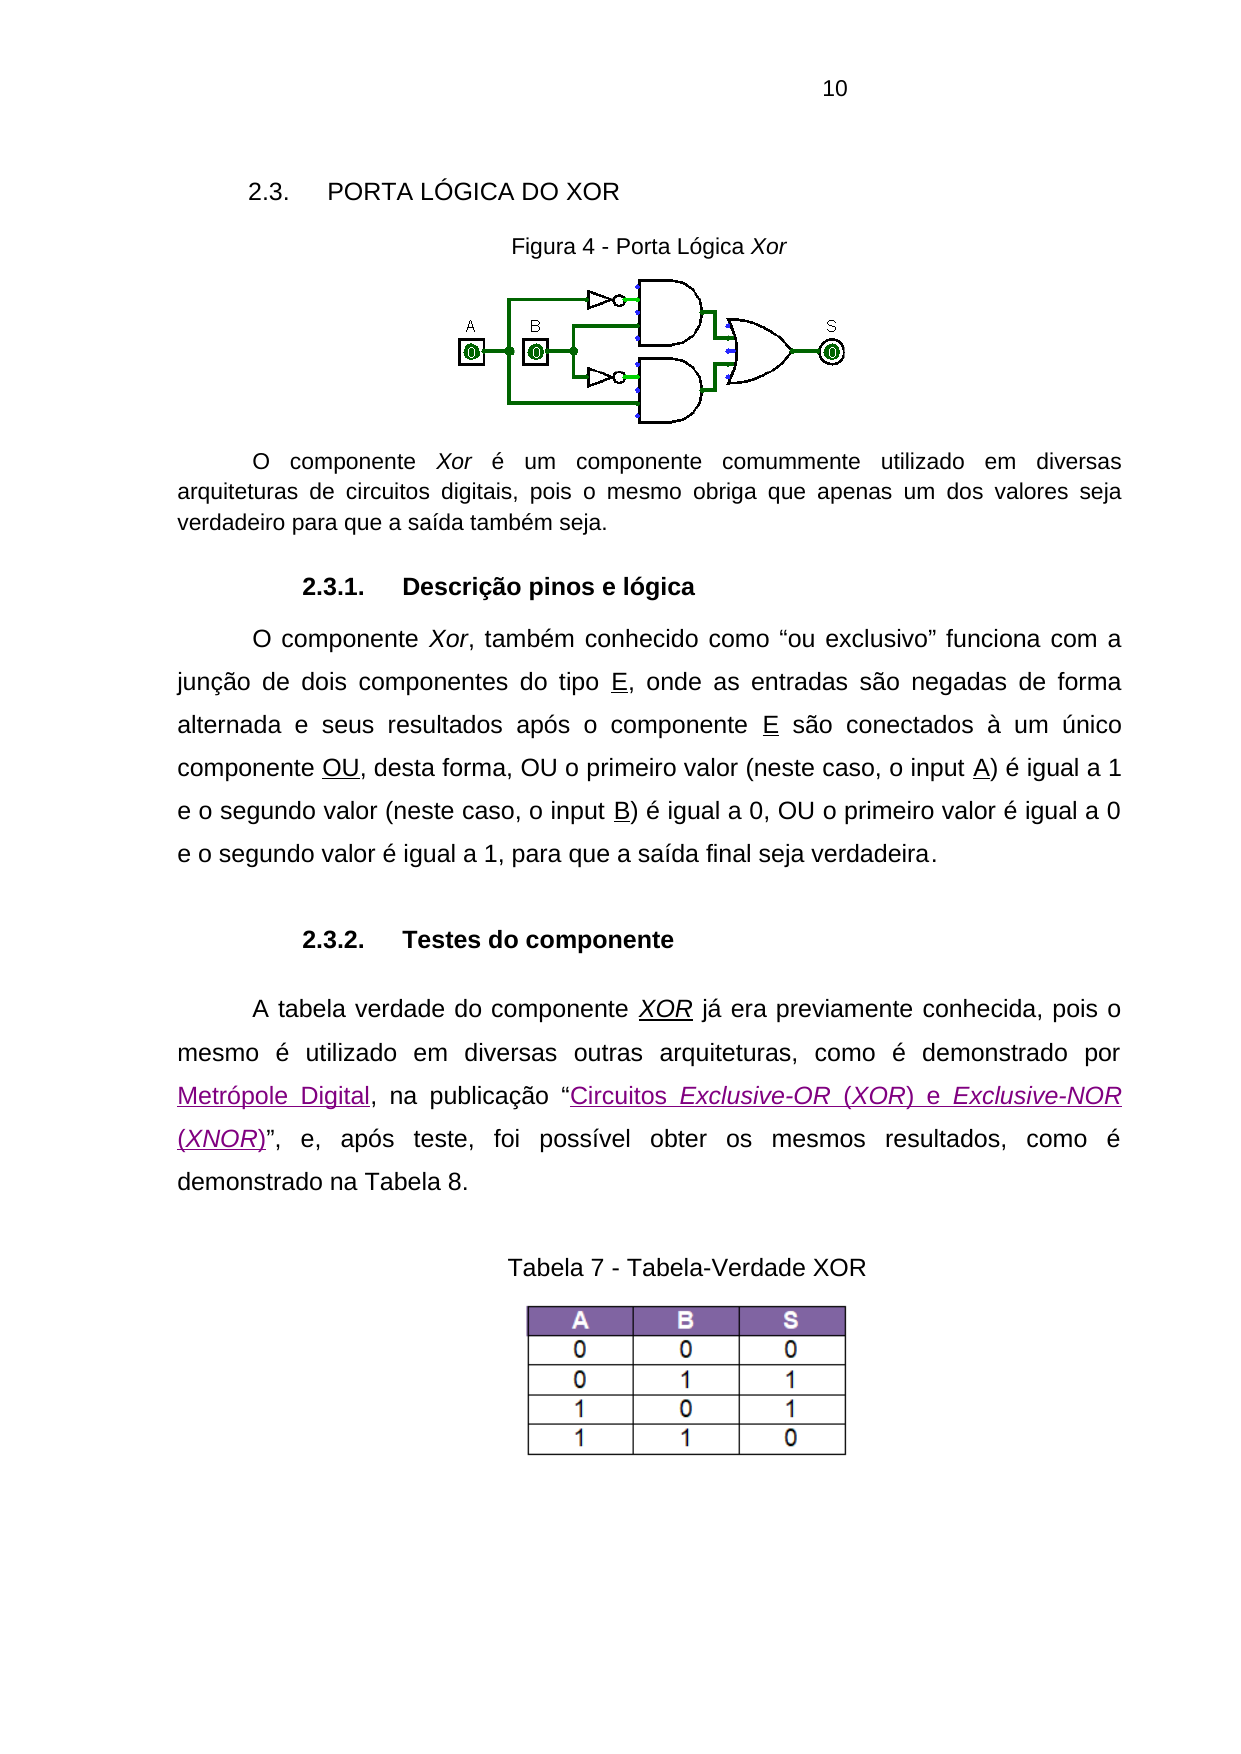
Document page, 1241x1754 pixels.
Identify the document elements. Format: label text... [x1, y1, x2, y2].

subtitle PORTA LÓGICA DO XOR [289, 177, 1122, 206]
text Tabela 7 - Tabela-Verdade XOR [177, 1253, 1122, 1282]
text Figura 4 - Porta Lógica Xor [177, 233, 1122, 259]
subtitle Descrição pinos e lógica [364, 572, 1122, 601]
text A tabela verdade do componente XOR já era previamente conhecida, pois o mesmo é utilizado em diversas outras arquiteturas, como é demonstrado por Metrópole Digital, na publicação “Circuitos Exclusive-OR (XOR) e Exclusive-NOR (XNOR)”, e, após teste, foi possível obter os mesmos resultados, como é demonstrado na Tabela 8. [177, 994, 1122, 1196]
picture [519, 1296, 855, 1464]
picture [425, 262, 875, 445]
text O componente Xor, também conhecido como “ou exclusivo” funciona com a junção de dois componentes do tipo E, onde as entradas são negadas de forma alternada e seus resultados após o componente E são conectados à um único componente OU, desta forma, OU o primeiro valor (neste caso, o input A) é igual a 1 e o segundo valor (neste caso, o input B) é igual a 0, OU o primeiro valor é igual a 0 e o segundo valor é igual a 1, para que a saída final seja verdadeira. [177, 623, 1122, 868]
text O componente Xor é um componente comummente utilizado em diversas arquiteturas de circuitos digitais, pois o mesmo obriga que apenas um dos valores seja verdadeiro para que a saída também seja. [177, 448, 1122, 535]
list Testes do componente [364, 925, 1122, 954]
